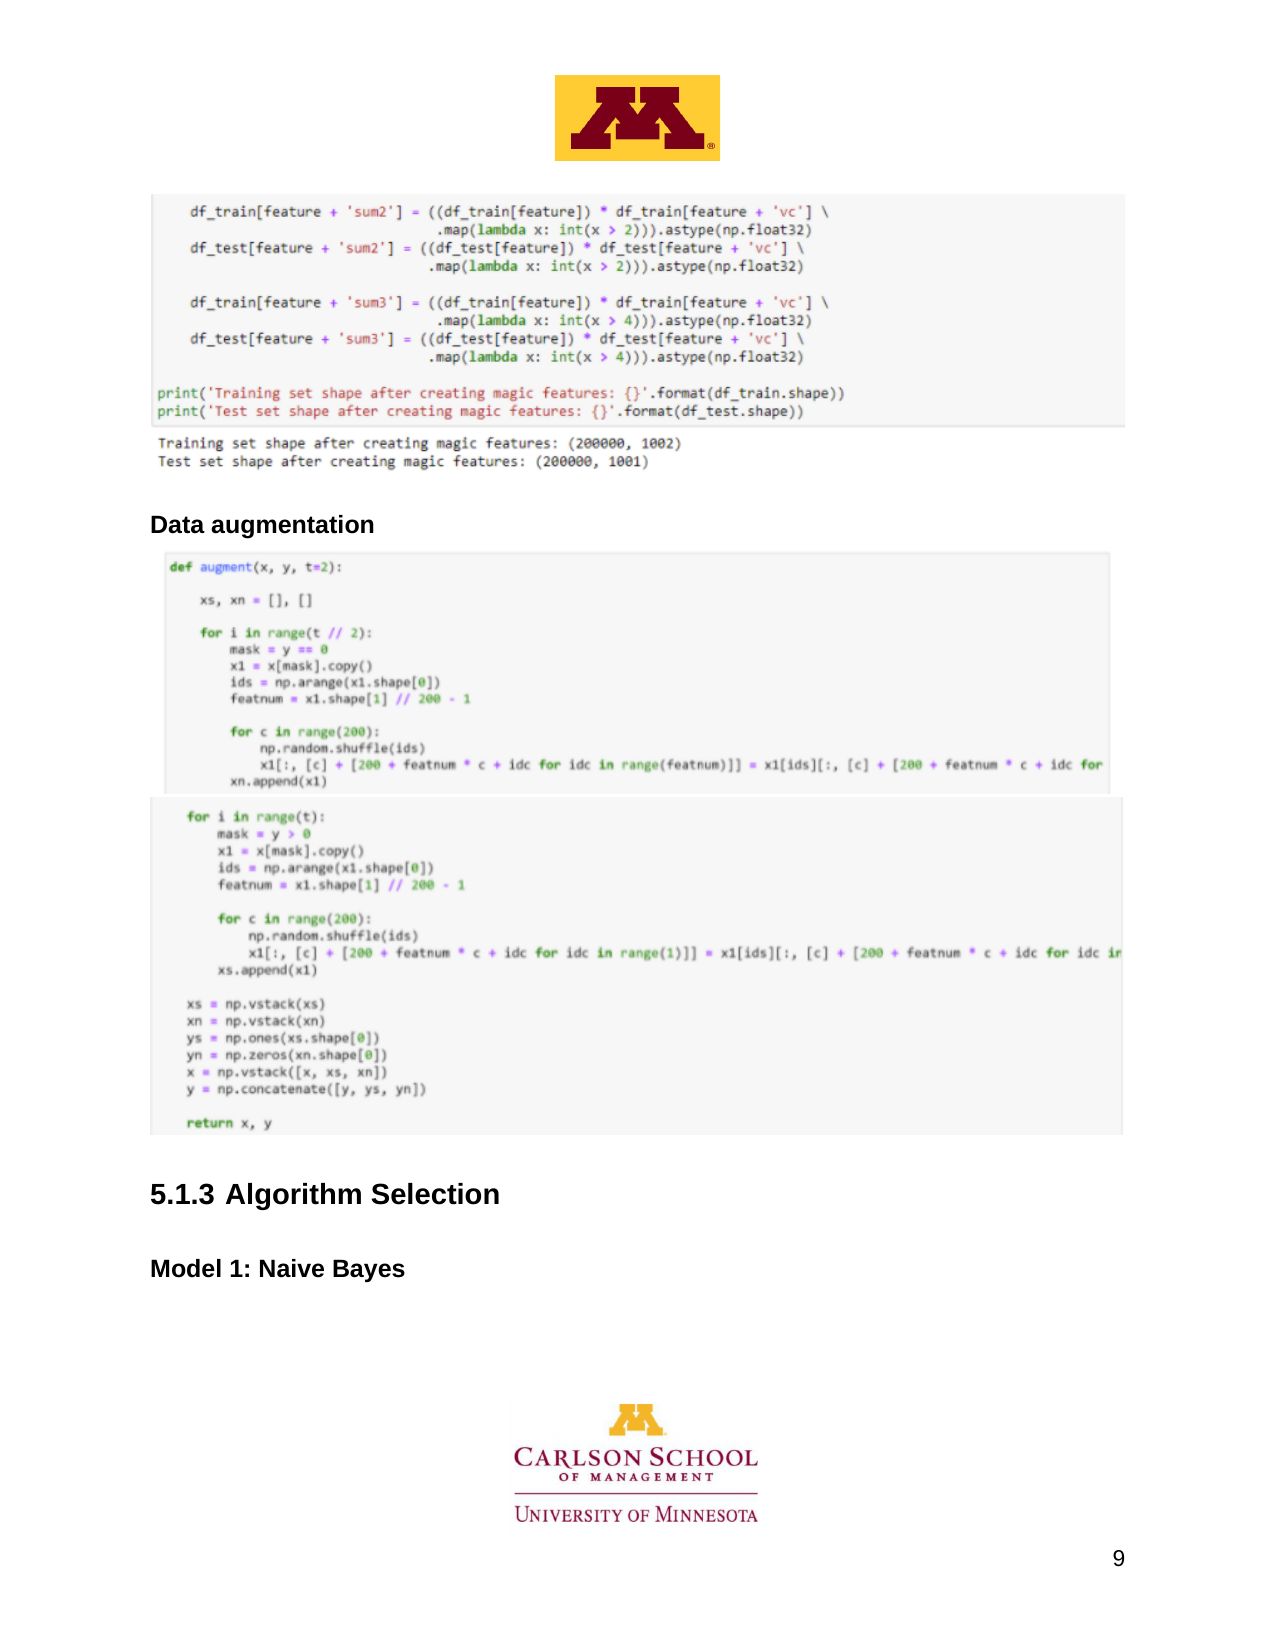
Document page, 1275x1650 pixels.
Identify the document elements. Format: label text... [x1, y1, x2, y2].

text Model 1: Naive Bayes [150, 1254, 1125, 1283]
picture [554, 75, 721, 161]
picture [506, 1393, 770, 1541]
picture [150, 194, 1125, 474]
picture [150, 543, 1125, 794]
picture [150, 797, 1125, 1135]
subtitle 5.1.3 Algorithm Selection [150, 1177, 1125, 1211]
text Data augmentation [150, 510, 1125, 539]
